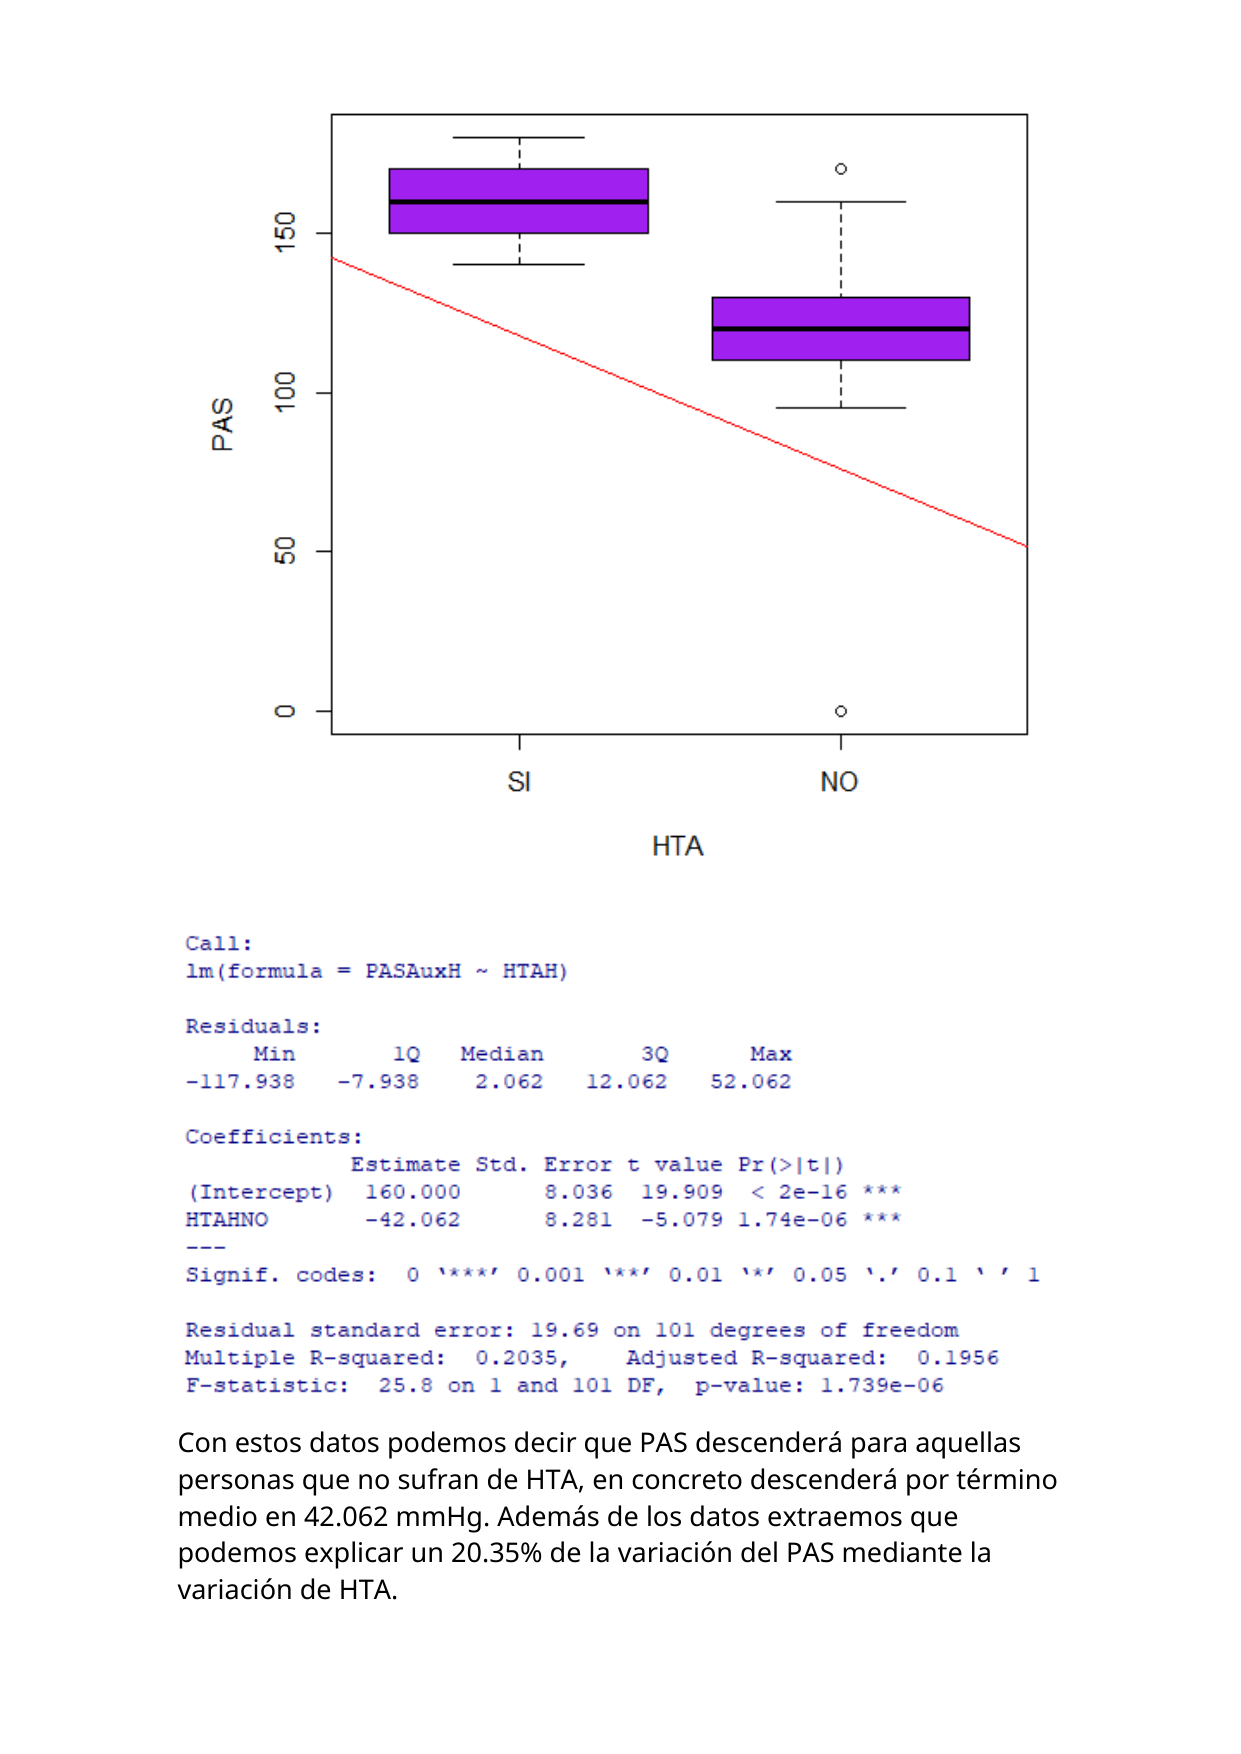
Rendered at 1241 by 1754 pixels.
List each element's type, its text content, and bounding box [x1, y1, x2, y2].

picture [206, 103, 1035, 863]
picture [177, 928, 1067, 1405]
text Con estos datos podemos decir que PAS descenderá para aquellas personas que no sufran de HTA, en concreto descenderá por término medio en 42.062 mmHg. Además de los datos extraemos que podemos explicar un 20.35% de la variación del PAS mediante la variación de HTA. [177, 1423, 1063, 1608]
